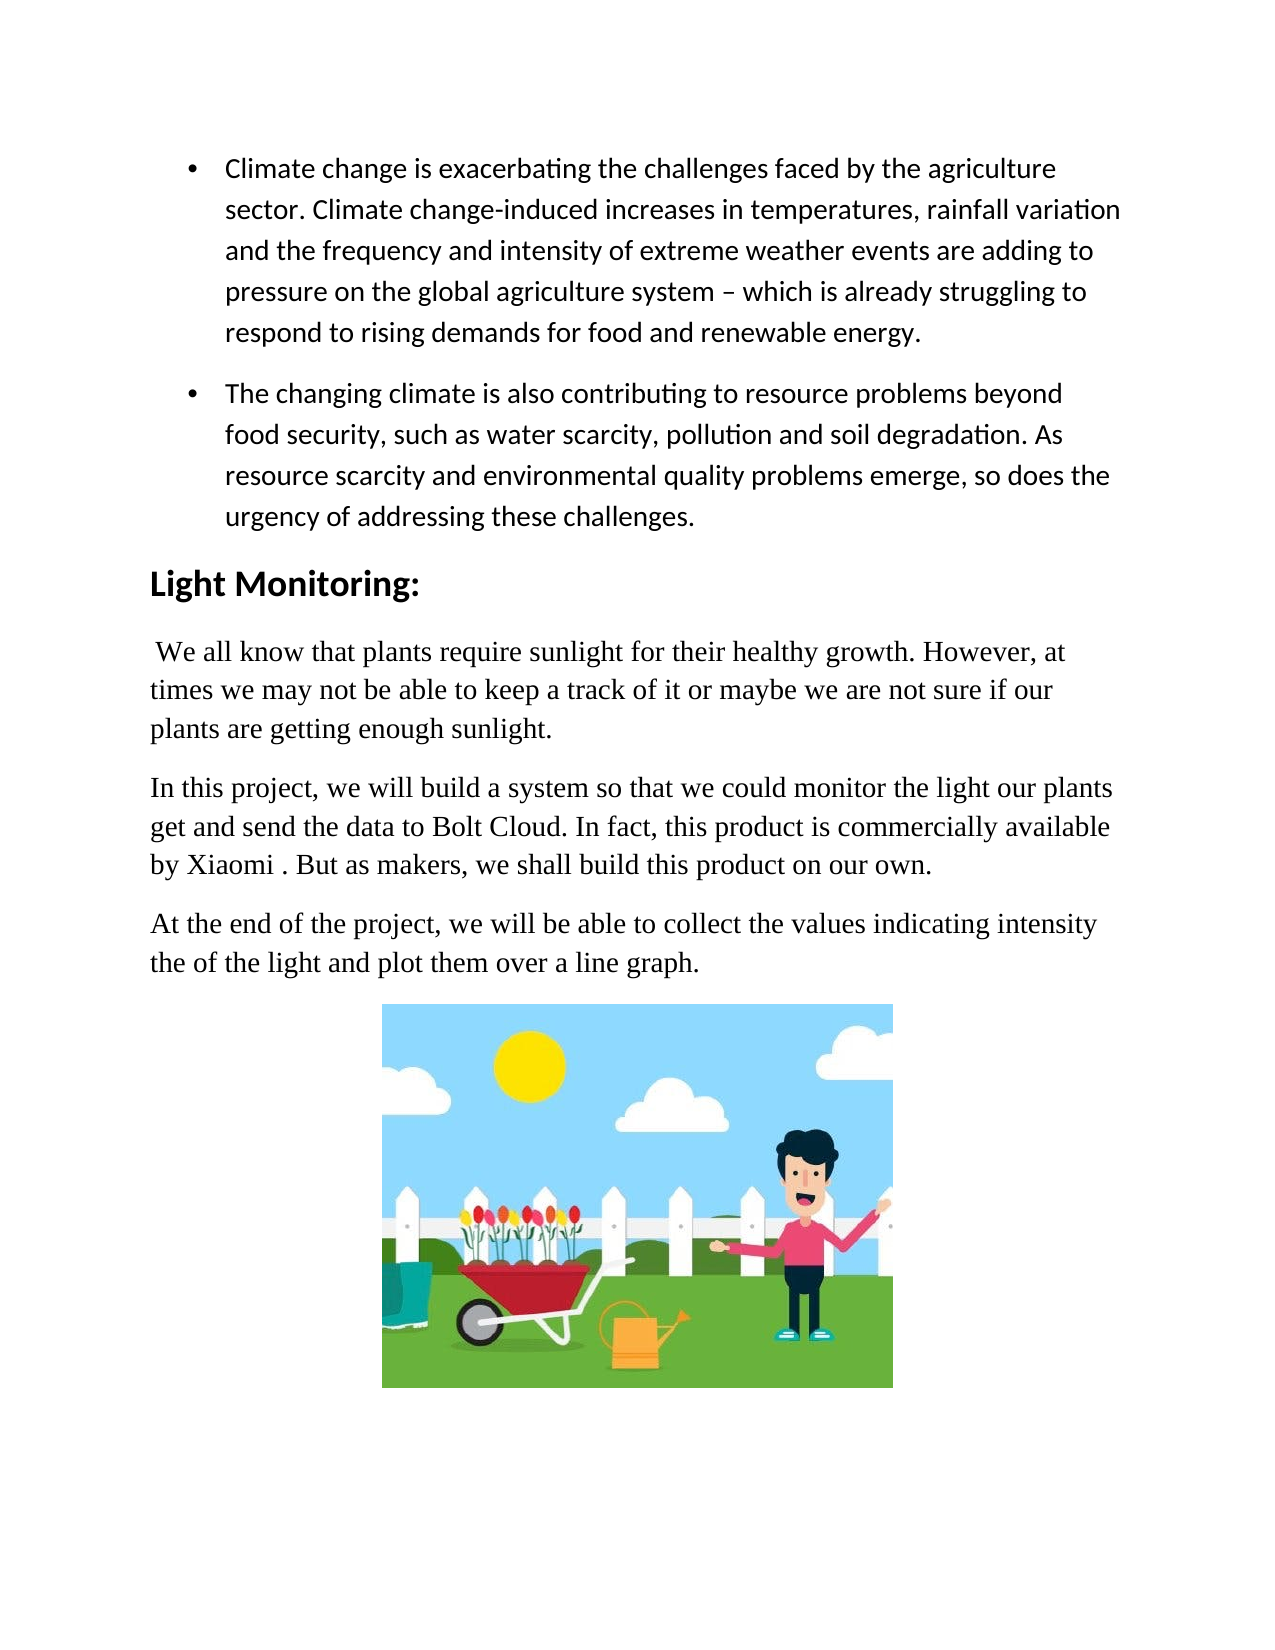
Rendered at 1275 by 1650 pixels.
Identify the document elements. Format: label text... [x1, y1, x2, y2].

text In this project, we will build a system so that we could monitor the light our plants get and send the data to Bolt Cloud. In fact, this product is commercially available by Xiaomi . But as makers, we shall build this product on our own. [150, 770, 1125, 881]
list The changing climate is also contributing to resource problems beyond food security, such as water scarcity, pollution and soil degradation. As resource scarcity and environmental quality problems emerge, so does the urgency of addressing these challenges. [187, 376, 1125, 534]
text We all know that plants require sunlight for their healthy growth. However, at times we may not be able to keep a track of it or maybe we are not sure if our plants are getting enough sunlight. [150, 634, 1125, 744]
text Light Monitoring: [150, 560, 1125, 606]
picture [382, 1004, 893, 1388]
list Climate change is exacerbating the challenges faced by the agriculture sector. Climate change-induced increases in temperatures, rainfall variation and the frequency and intensity of extreme weather events are adding to pressure on the global agriculture system – which is already struggling to respond to rising demands for food and renewable energy. [187, 150, 1125, 349]
text At the end of the project, we will be able to collect the values indicating intensity the of the light and plot them over a line graph. [150, 907, 1125, 979]
